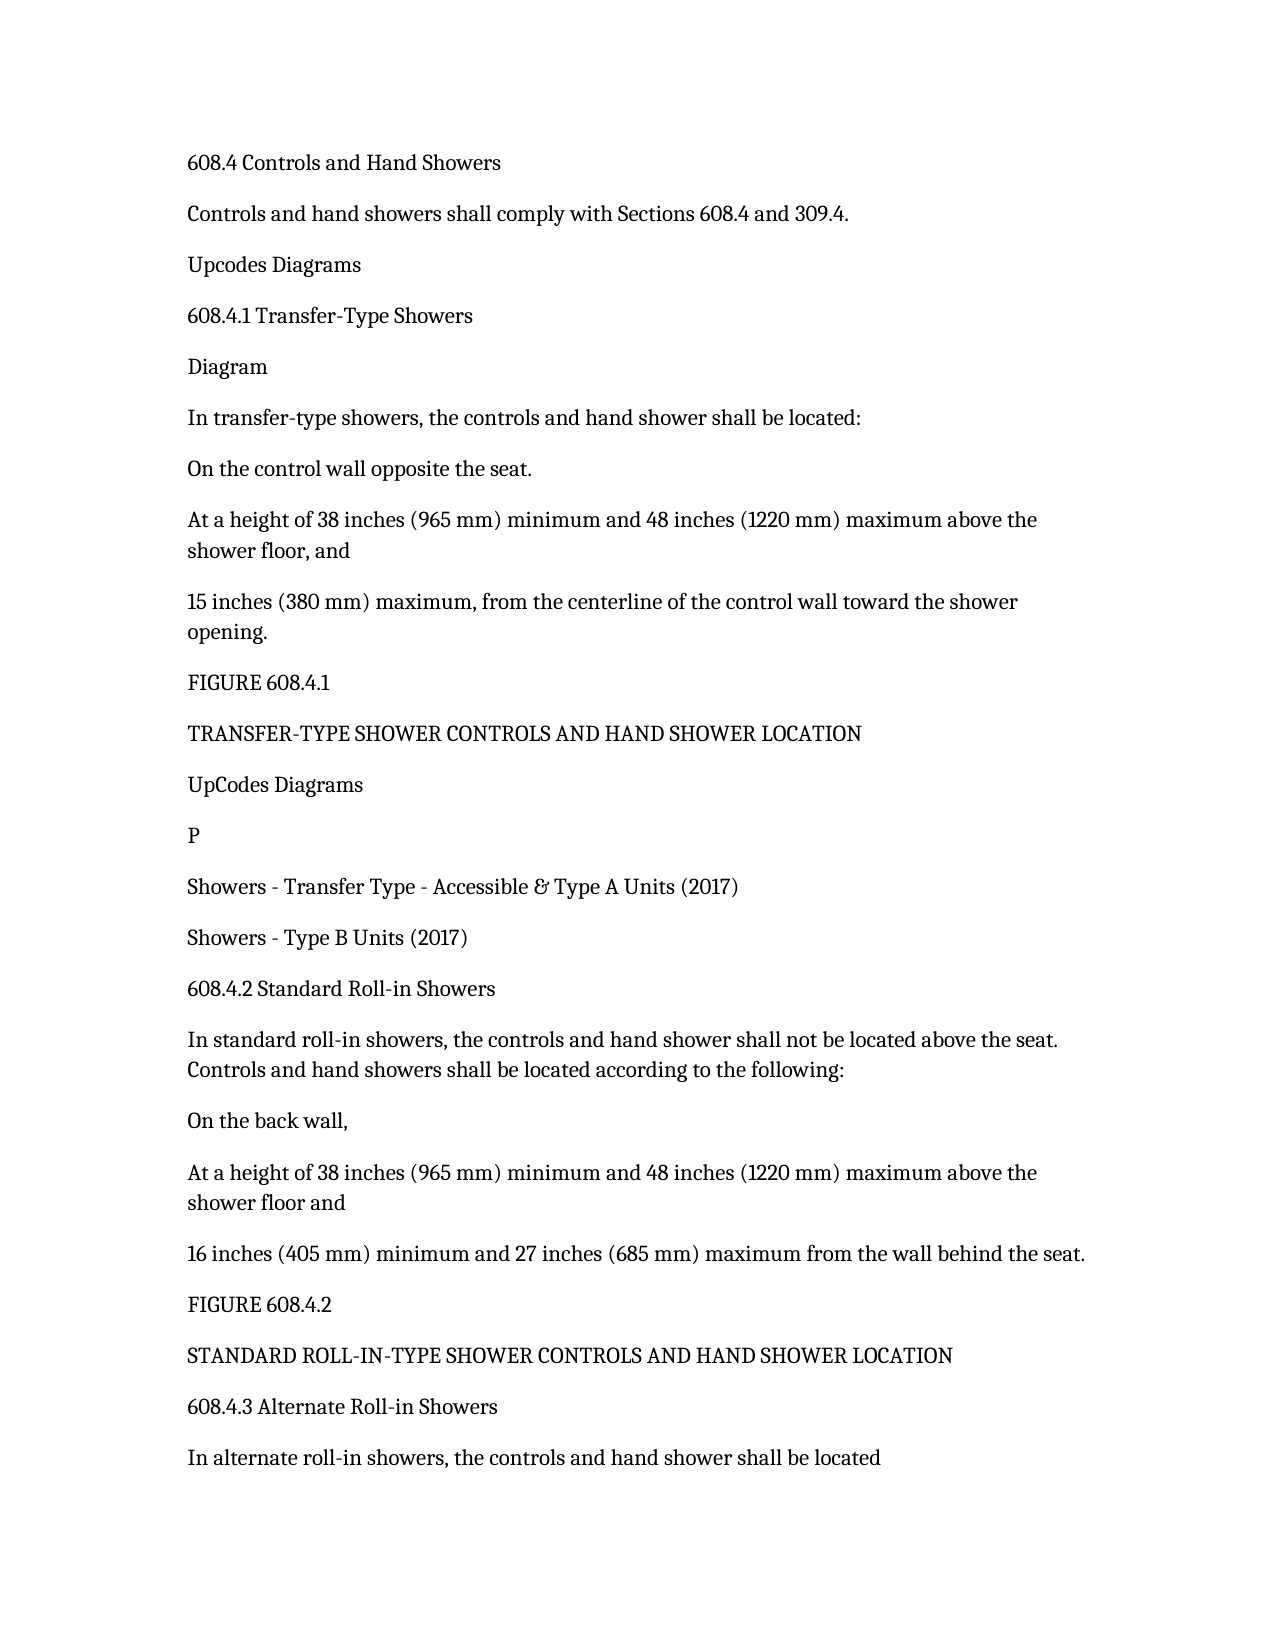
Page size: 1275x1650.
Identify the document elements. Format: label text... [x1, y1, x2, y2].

text Showers - Type B Units (2017) [187, 925, 1087, 951]
text Diagram [187, 354, 1087, 381]
text In alternate roll-in showers, the controls and hand shower shall be located [187, 1445, 1087, 1471]
text Showers - Transfer Type - Accessible & Type A Units (2017) [187, 874, 1087, 900]
text 608.4.1 Transfer-Type Showers [187, 303, 1087, 329]
text 608.4 Controls and Hand Showers [187, 150, 1087, 176]
text 608.4.2 Standard Roll-in Showers [187, 976, 1087, 1002]
text FIGURE 608.4.2 [187, 1292, 1087, 1318]
text FIGURE 608.4.1 [187, 670, 1087, 696]
text On the back wall, [187, 1108, 1087, 1135]
text 15 inches (380 mm) maximum, from the centerline of the control wall toward the shower opening. [187, 588, 1087, 645]
text UpCodes Diagrams [187, 772, 1087, 798]
text 16 inches (405 mm) minimum and 27 inches (685 mm) maximum from the wall behind the seat. [187, 1241, 1087, 1267]
text TRANSFER-TYPE SHOWER CONTROLS AND HAND SHOWER LOCATION [187, 721, 1087, 747]
text On the control wall opposite the seat. [187, 456, 1087, 483]
text STANDARD ROLL-IN-TYPE SHOWER CONTROLS AND HAND SHOWER LOCATION [187, 1343, 1087, 1369]
text Upcodes Diagrams [187, 252, 1087, 278]
text In transfer-type showers, the controls and hand shower shall be located: [187, 405, 1087, 432]
text 608.4.3 Alternate Roll-in Showers [187, 1394, 1087, 1420]
text Controls and hand showers shall comply with Sections 608.4 and 309.4. [187, 201, 1087, 227]
text At a height of 38 inches (965 mm) minimum and 48 inches (1220 mm) maximum above the shower floor, and [187, 507, 1087, 564]
text At a height of 38 inches (965 mm) minimum and 48 inches (1220 mm) maximum above the shower floor and [187, 1159, 1087, 1216]
text P [187, 823, 1087, 849]
text In standard roll-in showers, the controls and hand shower shall not be located above the seat. Controls and hand showers shall be located according to the following: [187, 1027, 1087, 1084]
